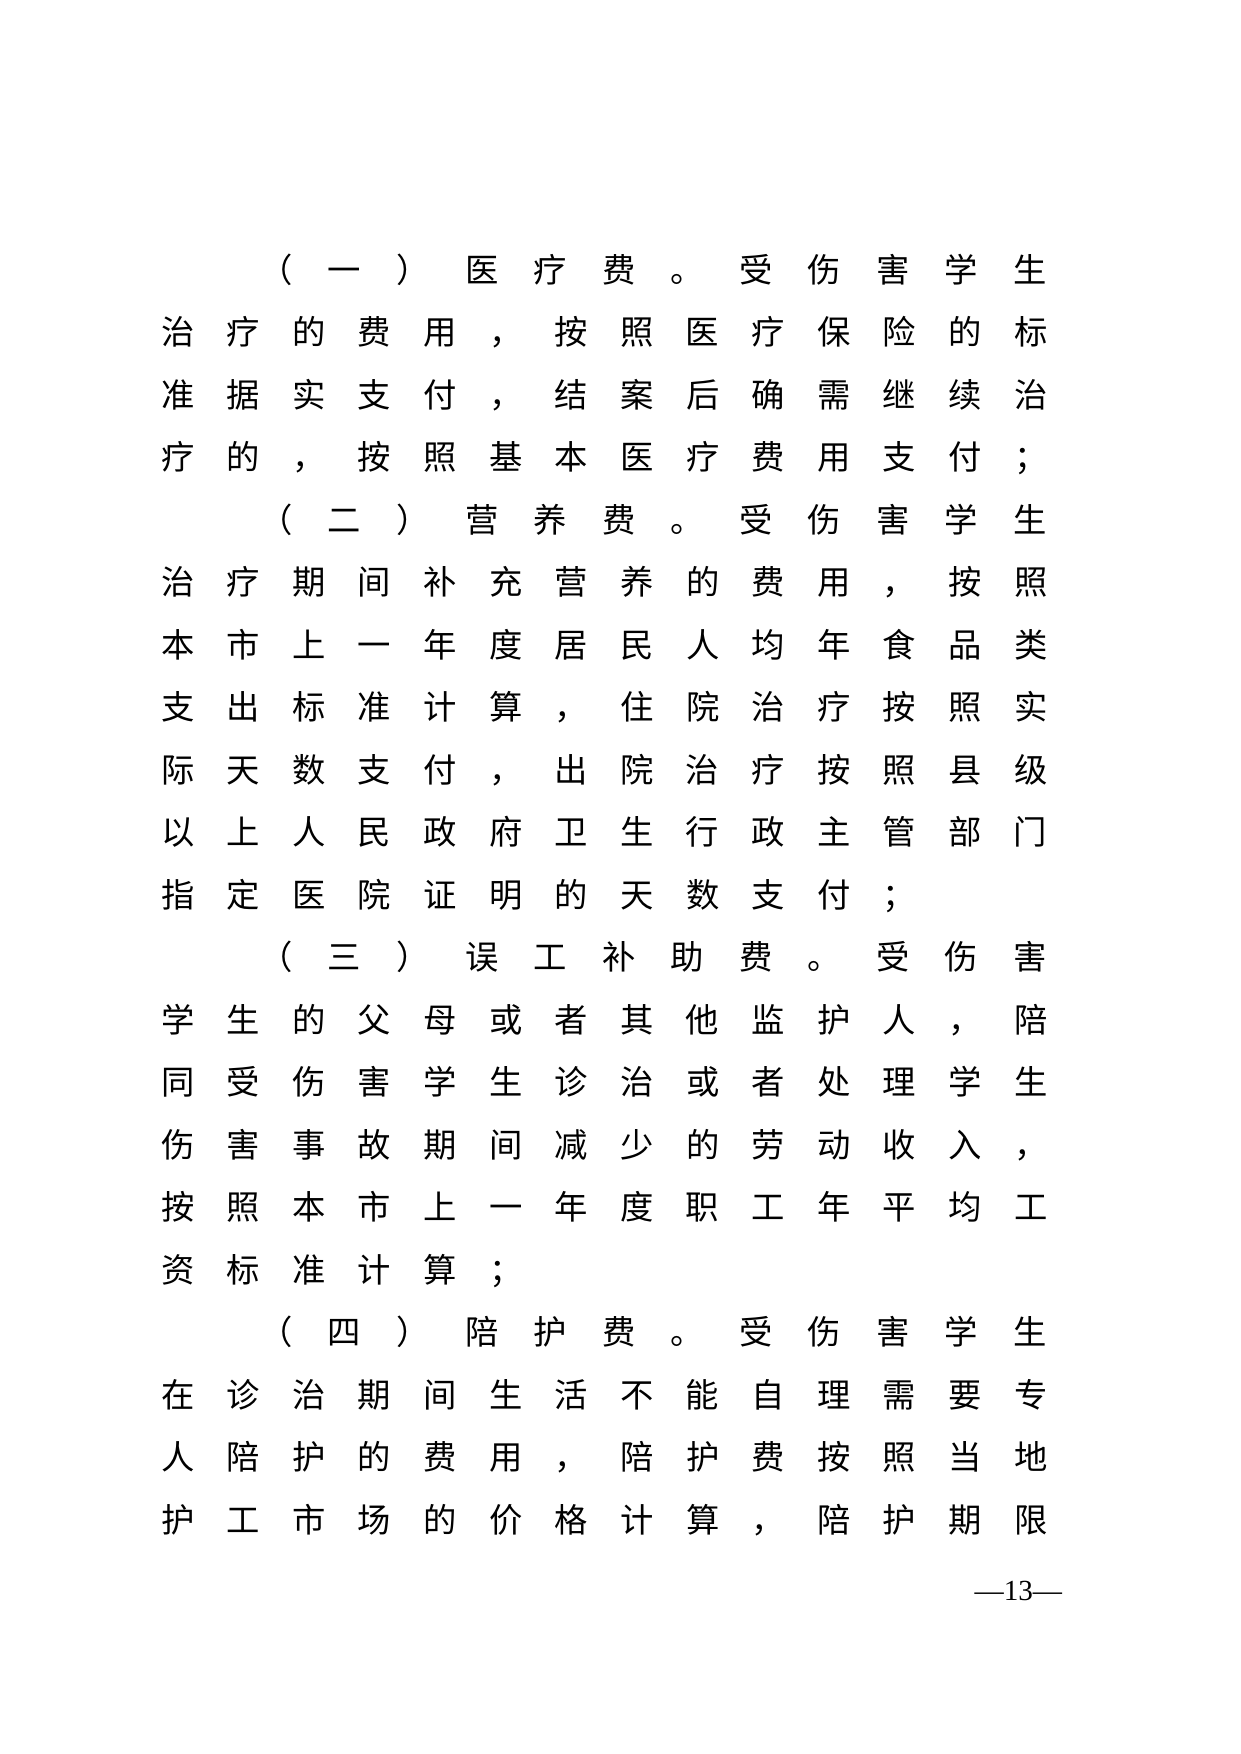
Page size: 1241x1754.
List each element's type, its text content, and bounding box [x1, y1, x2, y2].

text （二）营养费。受伤害学生治疗期间补充营养的费用，按照本市上一年度居民人均年食品类支出标准计算，住院治疗按照实际天数支付，出院治疗按照县级以上人民政府卫生行政主管部门指定医院证明的天数支付； [161, 486, 1079, 924]
text （一）医疗费。受伤害学生治疗的费用，按照医疗保险的标准据实支付，结案后确需继续治疗的，按照基本医疗费用支付； [161, 236, 1079, 486]
text （三）误工补助费。受伤害学生的父母或者其他监护人，陪同受伤害学生诊治或者处理学生伤害事故期间减少的劳动收入，按照本市上一年度职工年平均工资标准计算； [161, 924, 1079, 1299]
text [161, 1299, 1079, 1549]
